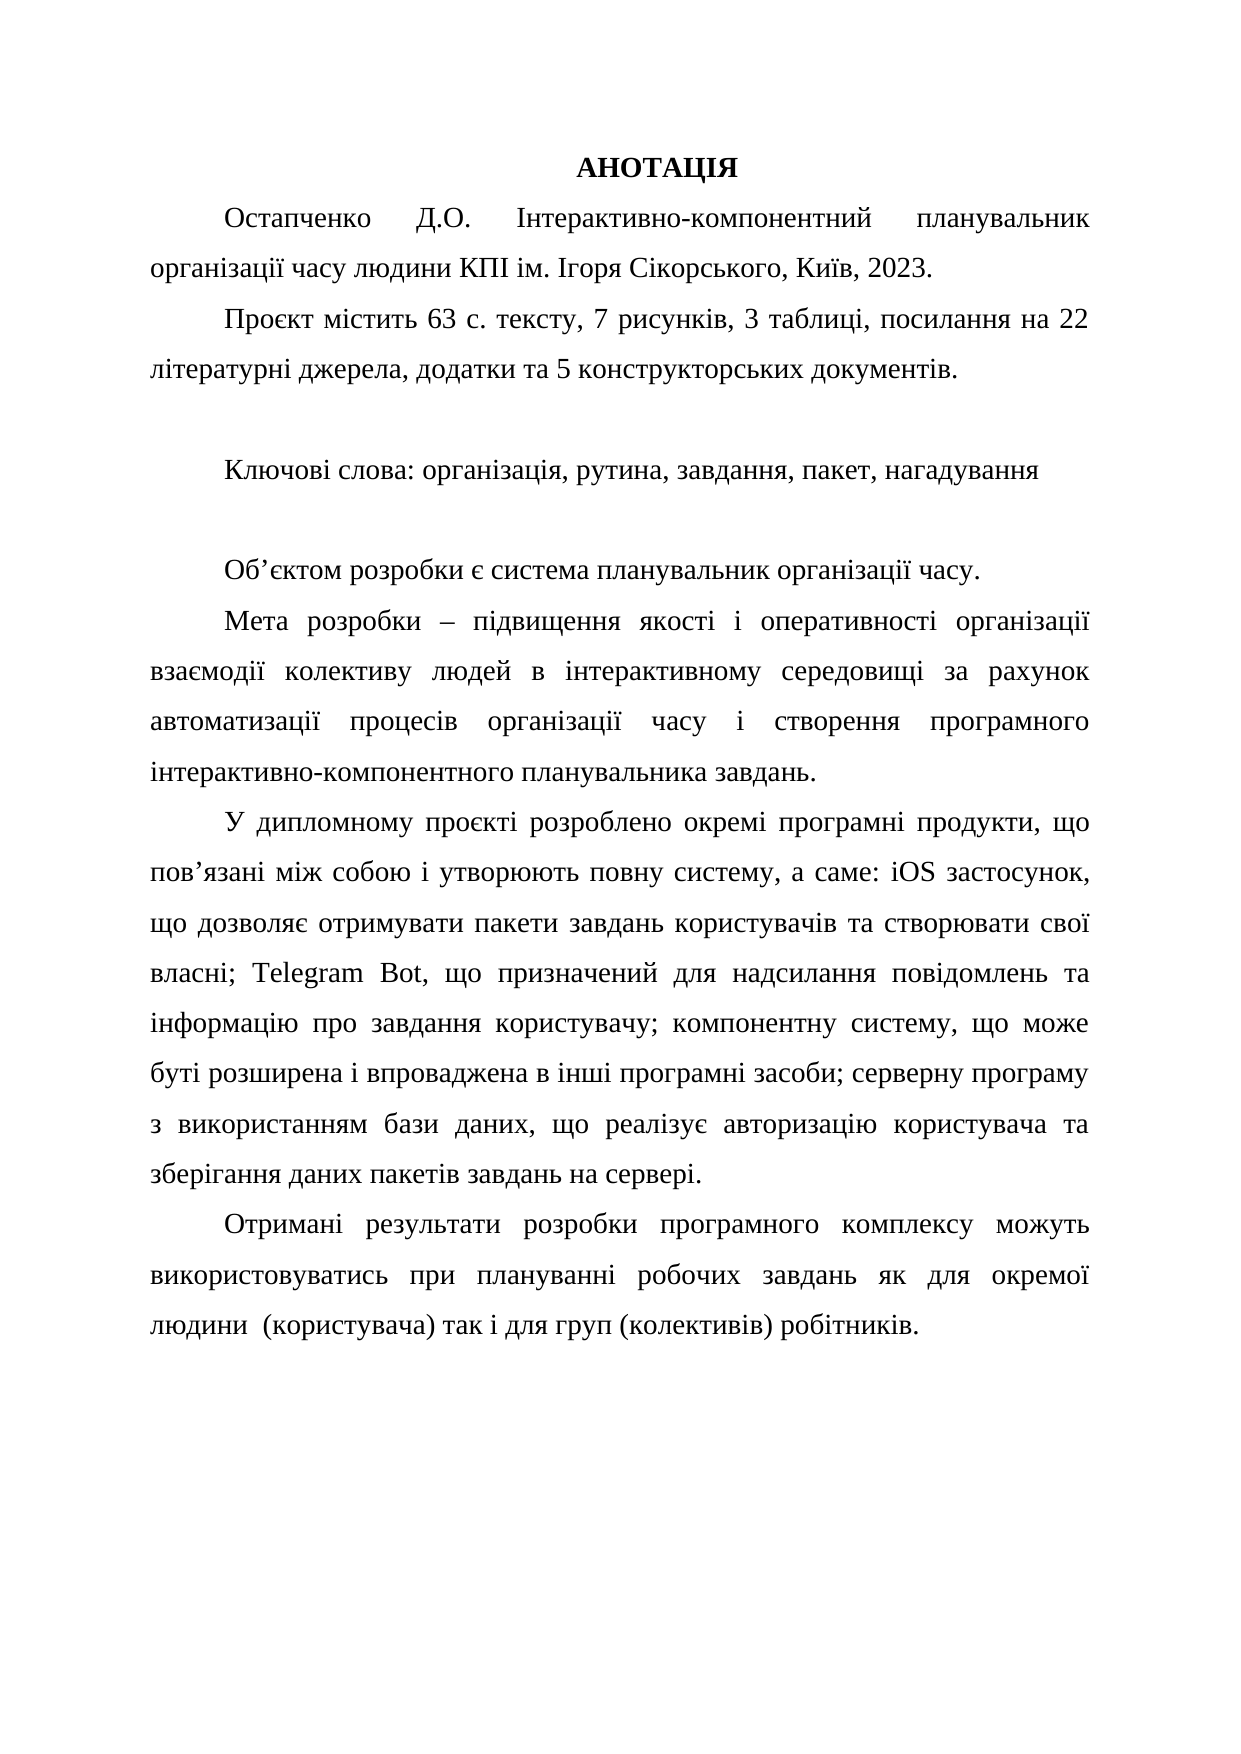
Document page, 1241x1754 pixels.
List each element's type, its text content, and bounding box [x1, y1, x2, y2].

text Мета розробки – підвищення якості і оперативності організації взаємодії колективу людей в інтерактивному середовищі за рахунок автоматизації процесів організації часу і створення програмного інтерактивно-компонентного планувальника завдань. [150, 603, 1090, 787]
text Отримані результати розробки програмного комплексу можуть використовуватись при плануванні робочих завдань як для окремої людини (користувача) так і для груп (колективів) робітників. [150, 1207, 1090, 1341]
text У дипломному проєкті розроблено окремі програмні продукти, що пов’язані між собою і утворюють повну систему, а саме: iOS застосунок, що дозволяє отримувати пакети завдань користувачів та створювати свої власні; Telegram Bot, що призначений для надсилання повідомлень та інформацію про завдання користувачу; компонентну систему, що може буті розширена і впроваджена в інші програмні засоби; серверну програму з використанням бази даних, що реалізує авторизацію користувача та зберігання даних пакетів завдань на сервері. [150, 804, 1090, 1190]
text Проєкт містить 63 с. тексту, 7 рисунків, 3 таблиці, посилання на 22 літературні джерела, додатки та 5 конструкторських документів. [150, 301, 1090, 385]
text Ключові слова: організація, рутина, завдання, пакет, нагадування [150, 452, 1090, 485]
text АНОТАЦІЯ [150, 150, 1090, 183]
text Об’єктом розробки є система планувальник організації часу. [150, 552, 1090, 586]
text Остапченко Д.О. Інтерактивно-компонентний планувальник організації часу людини КПІ ім. Ігоря Сікорського, Київ, 2023. [150, 200, 1090, 284]
